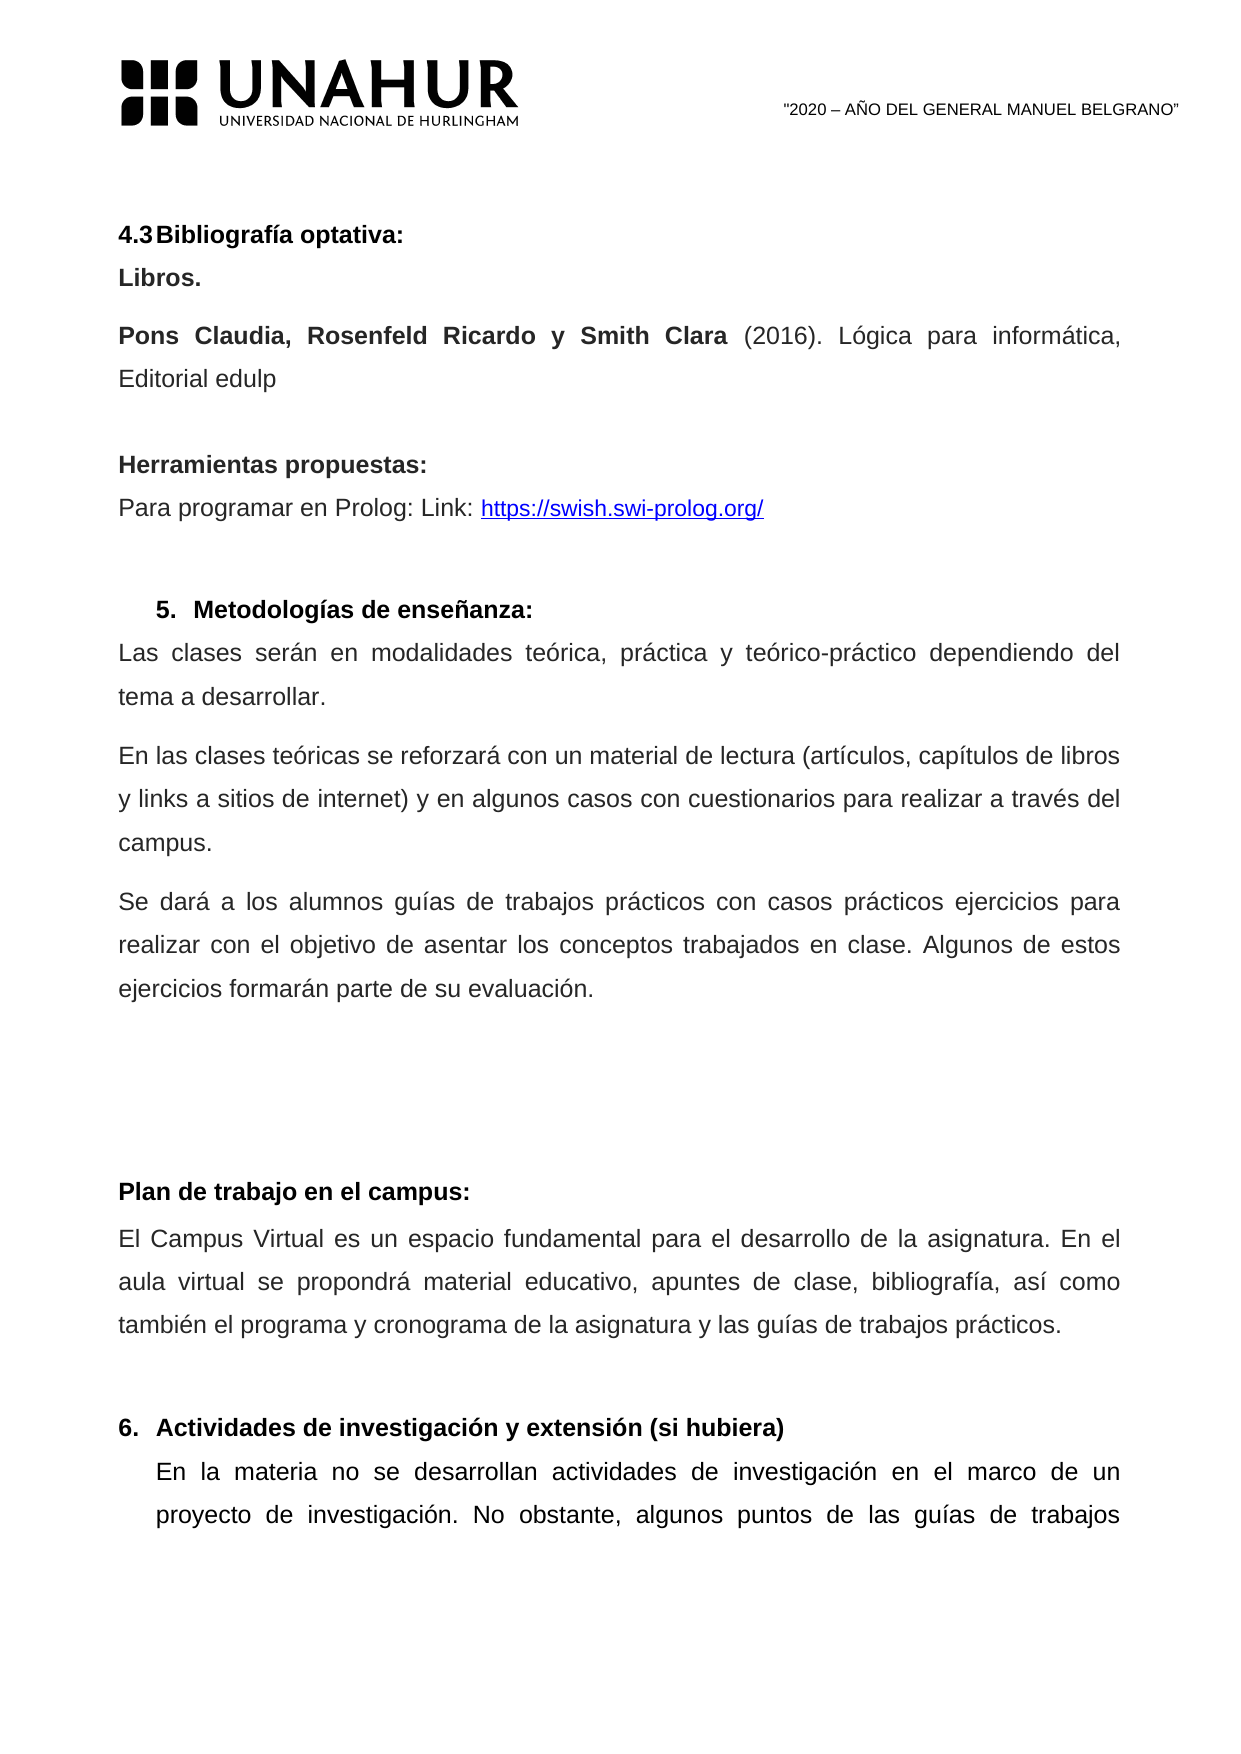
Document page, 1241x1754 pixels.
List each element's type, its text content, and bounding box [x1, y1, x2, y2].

text Pons Claudia, Rosenfeld Ricardo y Smith Clara (2016). Lógica para informática, Editorial edulp [118, 321, 1122, 393]
text Herramientas propuestas: [118, 450, 1122, 479]
picture [111, 51, 525, 134]
text Libros. [118, 263, 1122, 292]
text Las clases serán en modalidades teórica, práctica y teórico-práctico dependiendo del tema a desarrollar. [118, 638, 1122, 710]
list Actividades de investigación y extensión (si hubiera) [118, 1413, 1122, 1442]
text Se dará a los alumnos guías de trabajos prácticos con casos prácticos ejercicios para realizar con el objetivo de asentar los conceptos trabajados en clase. Algunos de estos ejercicios formarán parte de su evaluación. [118, 887, 1122, 1002]
text El Campus Virtual es un espacio fundamental para el desarrollo de la asignatura. En el aula virtual se propondrá material educativo, apuntes de clase, bibliografía, así como también el programa y cronograma de la asignatura y las guías de trabajos prácticos. [118, 1224, 1122, 1339]
text En las clases teóricas se reforzará con un material de lectura (artículos, capítulos de libros y links a sitios de internet) y en algunos casos con cuestionarios para realizar a través del campus. [118, 741, 1122, 856]
text Para programar en Prolog: Link: https://swish.swi-prolog.org/ [118, 493, 1122, 522]
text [156, 1456, 1122, 1528]
list Bibliografía optativa: [118, 220, 1122, 249]
list Metodologías de enseñanza: [156, 595, 1122, 624]
text Plan de trabajo en el campus: [118, 1176, 1122, 1205]
